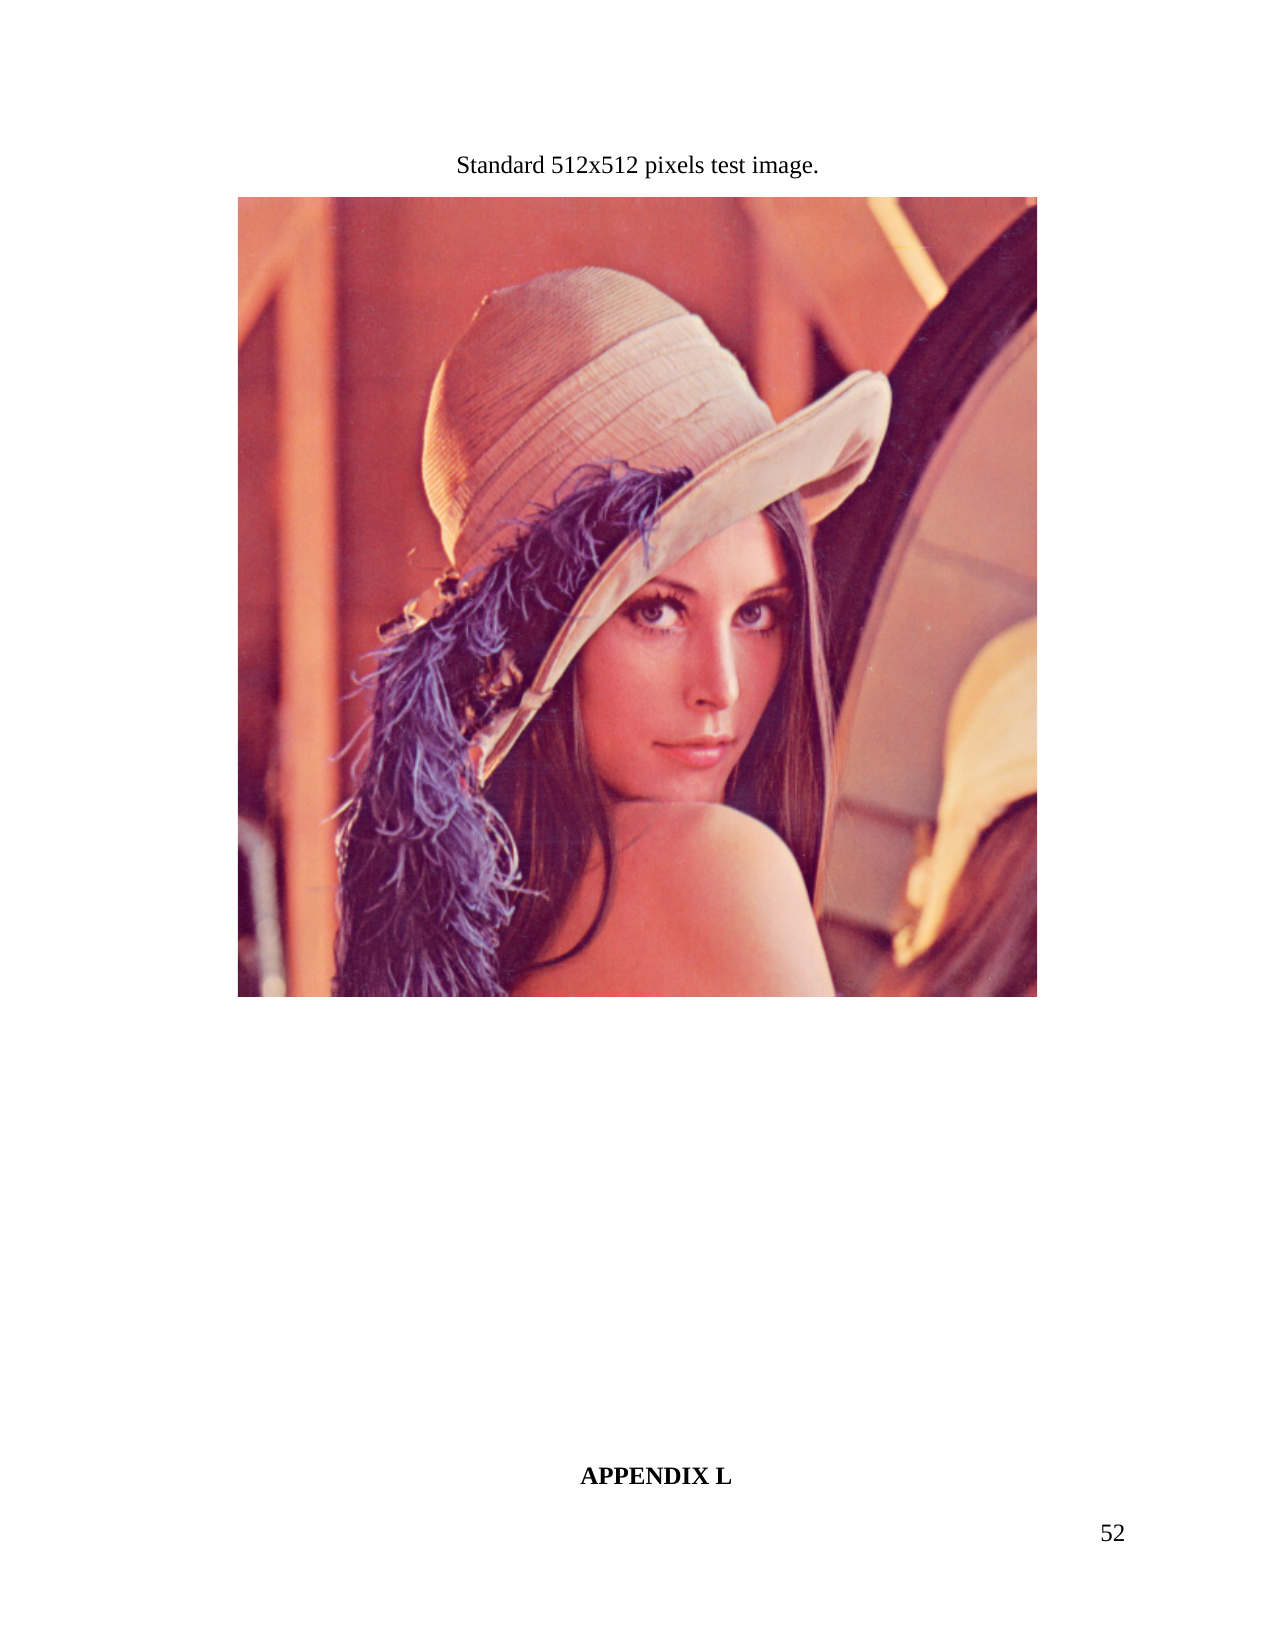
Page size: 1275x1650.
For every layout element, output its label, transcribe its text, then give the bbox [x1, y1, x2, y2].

text APPENDIX L [187, 1461, 1125, 1489]
text Standard 512x512 pixels test image. [150, 150, 1125, 179]
picture [237, 197, 1038, 997]
